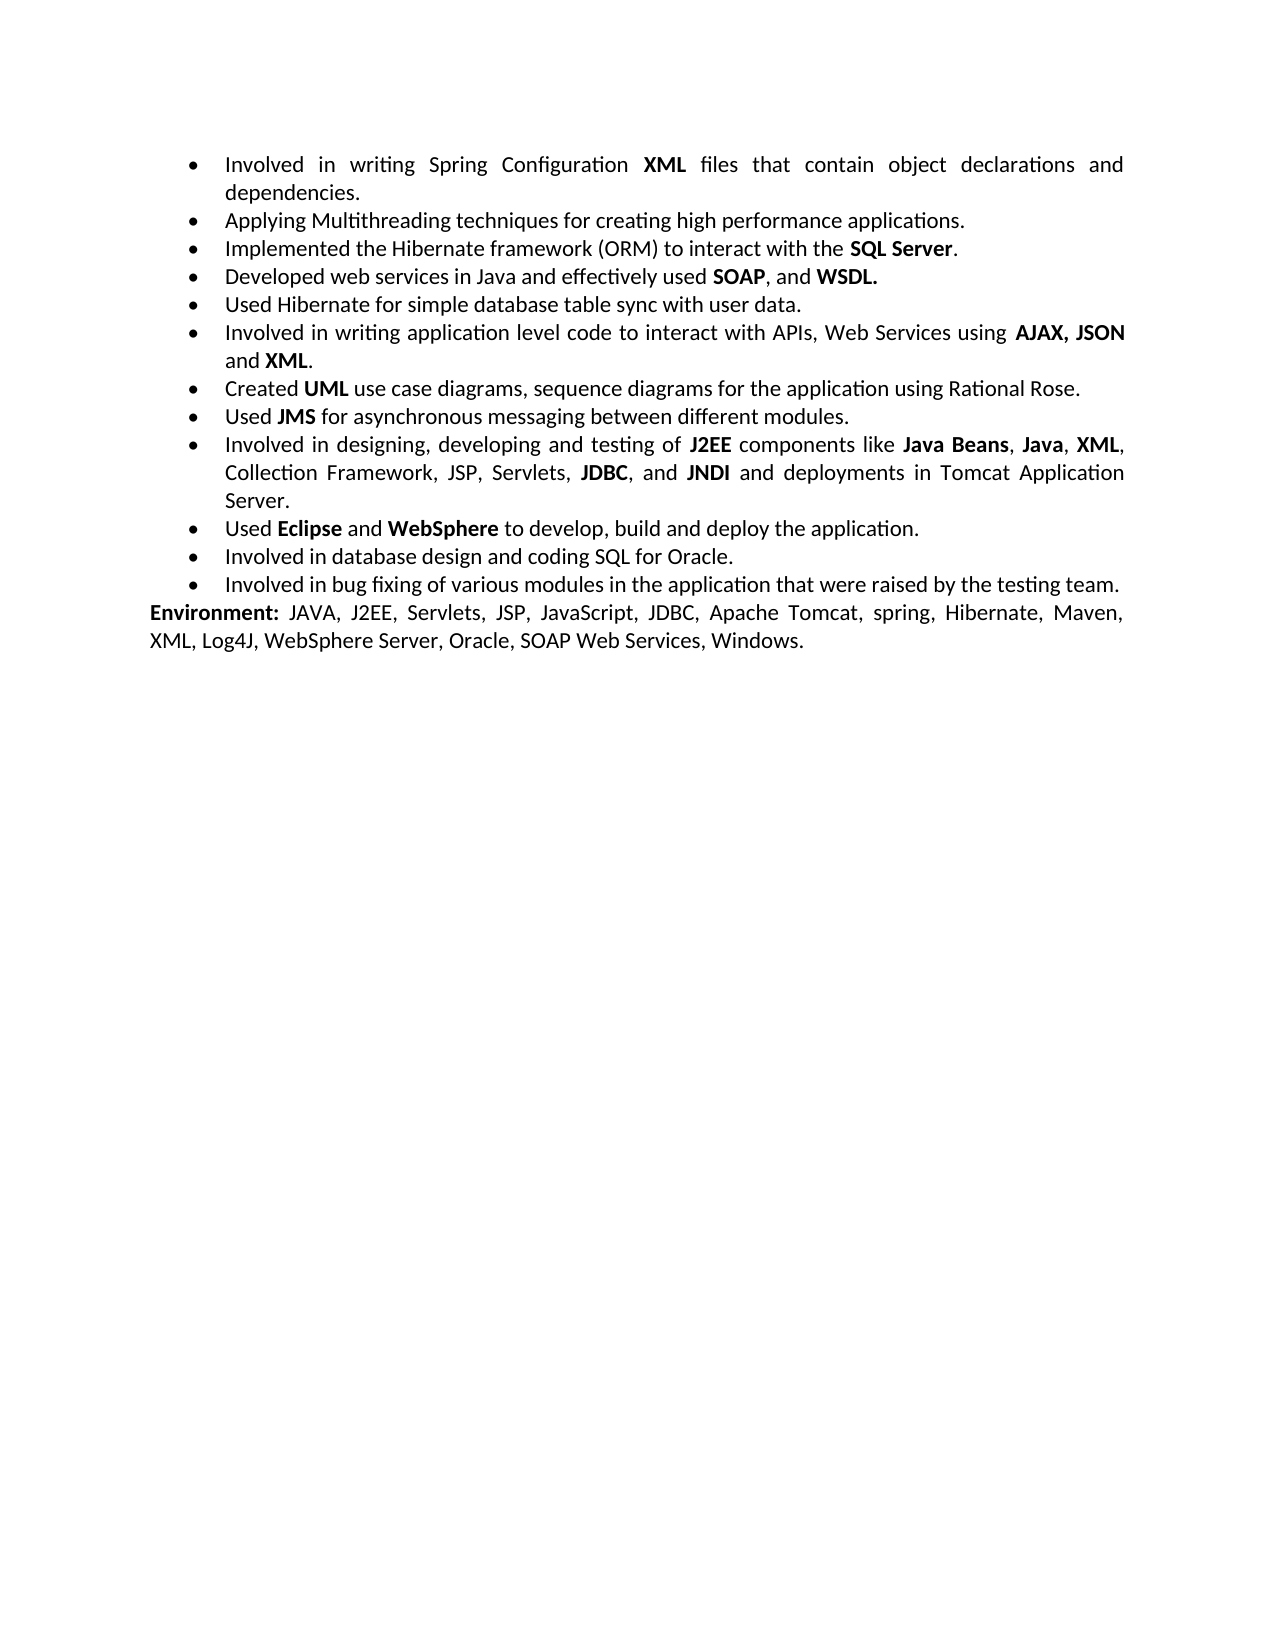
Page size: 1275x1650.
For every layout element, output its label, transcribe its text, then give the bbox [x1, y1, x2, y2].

list Involved in designing, developing and testing of J2EE components like Java Beans, Java, XML, Collection Framework, JSP, Servlets, JDBC, and JNDI and deployments in Tomcat Application Server. [187, 430, 1125, 514]
list Implemented the Hibernate framework (ORM) to interact with the SQL Server. [187, 234, 1125, 262]
list Involved in writing Spring Configuration XML files that contain object declarations and dependencies. [187, 150, 1125, 206]
list Used Eclipse and WebSphere to develop, build and deploy the application. [187, 514, 1125, 542]
text Environment: JAVA, J2EE, Servlets, JSP, JavaScript, JDBC, Apache Tomcat, spring, Hibernate, Maven, XML, Log4J, WebSphere Server, Oracle, SOAP Web Services, Windows. [150, 598, 1125, 654]
list Involved in database design and coding SQL for Oracle. [187, 542, 1125, 570]
list Used JMS for asynchronous messaging between different modules. [187, 402, 1125, 430]
list Applying Multithreading techniques for creating high performance applications. [187, 206, 1125, 234]
list Used Hibernate for simple database table sync with user data. [187, 290, 1125, 318]
list Involved in bug fixing of various modules in the application that were raised by the testing team. [187, 570, 1125, 598]
list Involved in writing application level code to interact with APIs, Web Services using AJAX, JSON and XML. [187, 318, 1125, 374]
list Created UML use case diagrams, sequence diagrams for the application using Rational Rose. [187, 374, 1125, 402]
list Developed web services in Java and effectively used SOAP, and WSDL. [187, 262, 1125, 290]
